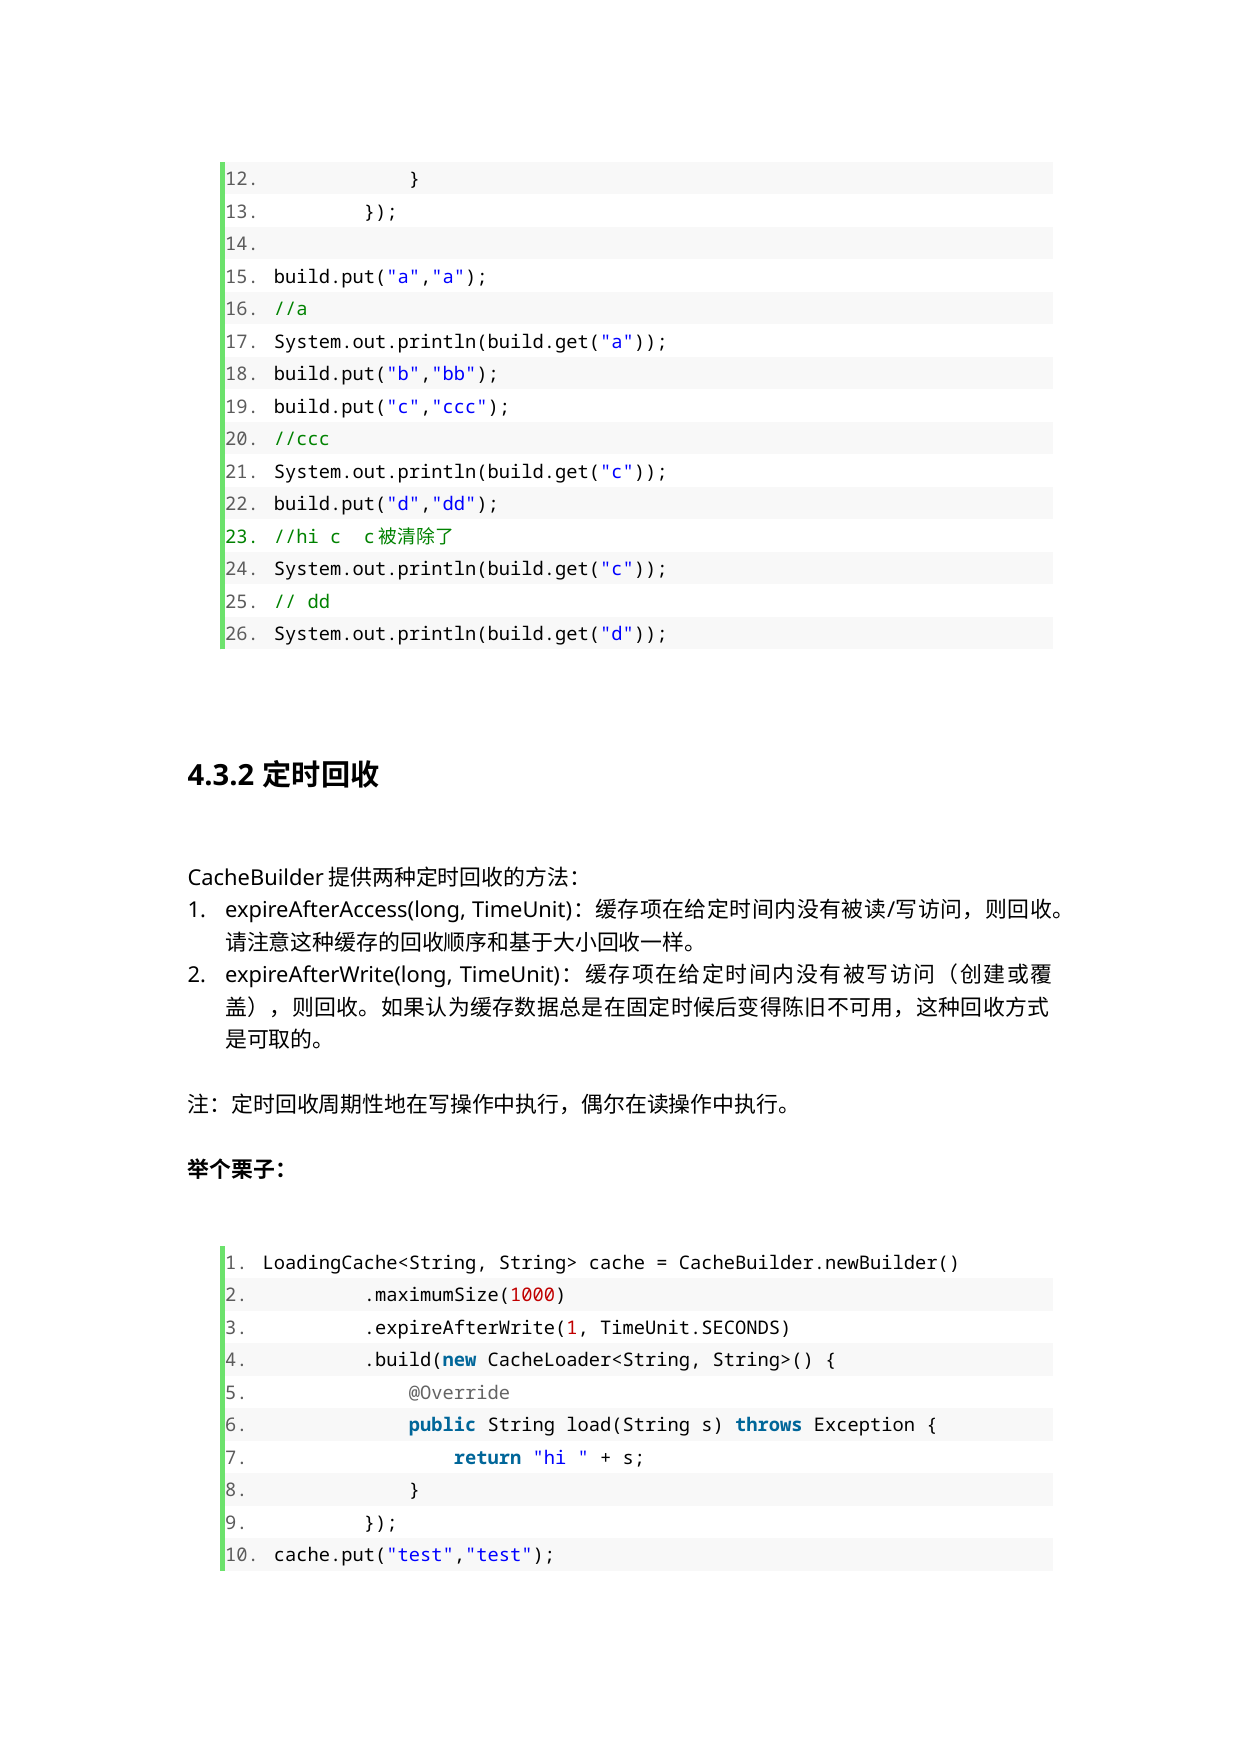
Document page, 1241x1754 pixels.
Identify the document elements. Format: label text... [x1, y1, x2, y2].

list // dd [225, 584, 1053, 617]
list build.put("d","dd"); [225, 487, 1053, 519]
list }); [225, 194, 1053, 227]
list build.put("c","ccc"); [225, 389, 1053, 422]
list .expireAfterWrite(1, TimeUnit.SECONDS) [225, 1311, 1053, 1343]
subtitle 定时回收 [187, 740, 1053, 805]
list .build(new CacheLoader<String, String>() { [225, 1343, 1053, 1376]
text 注：定时回收周期性地在写操作中执行，偶尔在读操作中执行。 [187, 1087, 1053, 1119]
list LoadingCache<String, String> cache = CacheBuilder.newBuilder() [225, 1246, 1053, 1278]
list System.out.println(build.get("c")); [225, 552, 1053, 584]
list } [225, 1473, 1053, 1506]
list System.out.println(build.get("a")); [225, 324, 1053, 357]
list return "hi " + s; [225, 1441, 1053, 1473]
list build.put("a","a"); [225, 259, 1053, 292]
text CacheBuilder提供两种定时回收的方法： [187, 859, 1053, 892]
list }); [225, 1506, 1053, 1538]
list //ccc [225, 422, 1053, 454]
list expireAfterAccess(long, TimeUnit)：缓存项在给定时间内没有被读/写访问，则回收。请注意这种缓存的回收顺序和基于大小回收一样。 [187, 892, 1053, 957]
list @Override [225, 1376, 1053, 1408]
text 举个栗子： [187, 1152, 1053, 1184]
list expireAfterWrite(long, TimeUnit)：缓存项在给定时间内没有被写访问（创建或覆盖），则回收。如果认为缓存数据总是在固定时候后变得陈旧不可用，这种回收方式是可取的。 [187, 957, 1053, 1054]
list System.out.println(build.get("c")); [225, 454, 1053, 487]
list } [225, 162, 1053, 194]
list //hi c c被清除了 [225, 519, 1053, 552]
list cache.put("test","test"); [225, 1538, 1053, 1571]
list System.out.println(build.get("d")); [225, 617, 1053, 649]
list public String load(String s) throws Exception { [225, 1408, 1053, 1441]
list .maximumSize(1000) [225, 1278, 1053, 1311]
list build.put("b","bb"); [225, 357, 1053, 389]
list //a [225, 292, 1053, 324]
